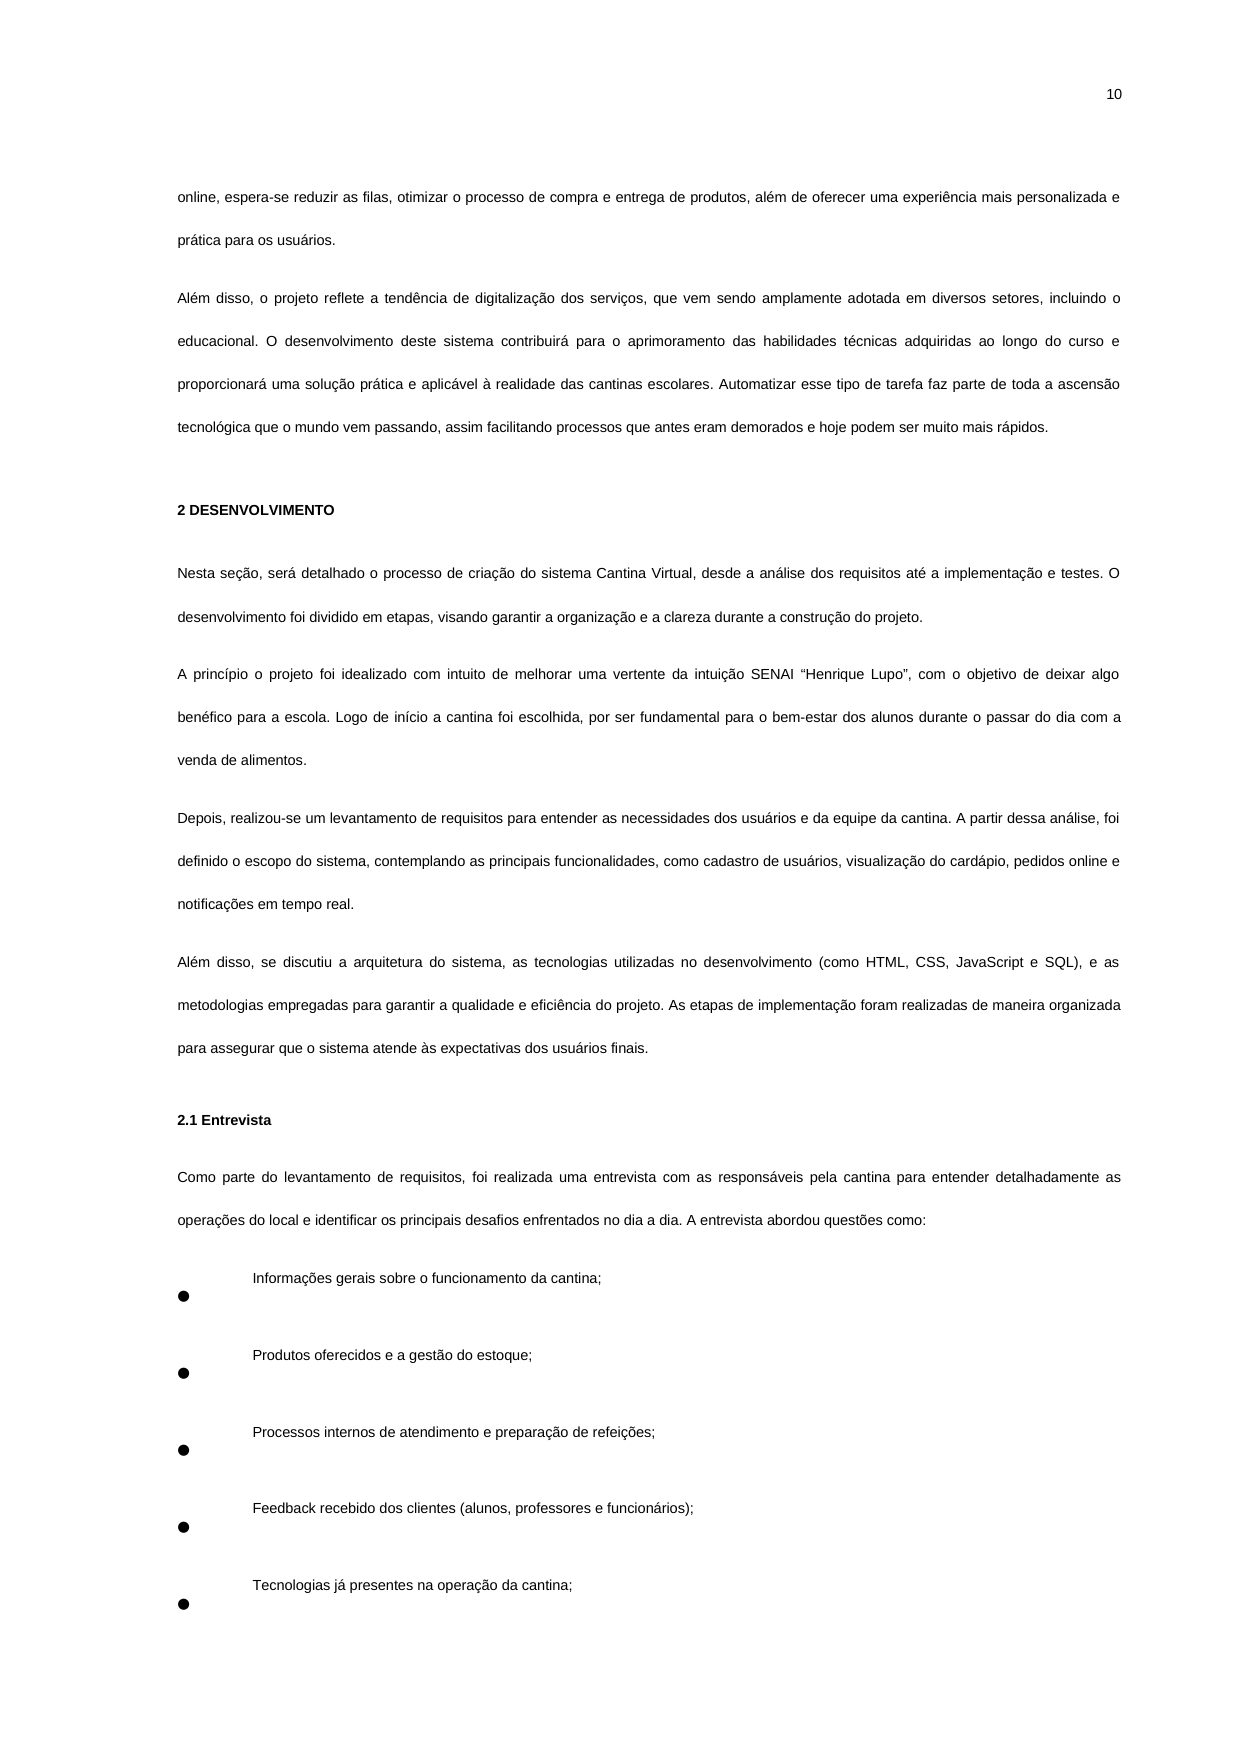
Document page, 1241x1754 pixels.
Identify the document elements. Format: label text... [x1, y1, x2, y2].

text Além disso, se discutiu a arquitetura do sistema, as tecnologias utilizadas no desenvolvimento (como HTML, CSS, JavaScript e SQL), e as metodologias empregadas para garantir a qualidade e eficiência do projeto. As etapas de implementação foram realizadas de maneira organizada para assegurar que o sistema atende às expectativas dos usuários finais. [177, 942, 1122, 1057]
text Como parte do levantamento de requisitos, foi realizada uma entrevista com as responsáveis pela cantina para entender detalhadamente as operações do local e identificar os principais desafios enfrentados no dia a dia. A entrevista abordou questões como: [177, 1157, 1122, 1229]
list Informações gerais sobre o funcionamento da cantina; [177, 1258, 1122, 1309]
text Depois, realizou-se um levantamento de requisitos para entender as necessidades dos usuários e da equipe da cantina. A partir dessa análise, foi definido o escopo do sistema, contemplando as principais funcionalidades, como cadastro de usuários, visualização do cardápio, pedidos online e notificações em tempo real. [177, 798, 1122, 913]
text Além disso, o projeto reflete a tendência de digitalização dos serviços, que vem sendo amplamente adotada em diversos setores, incluindo o educacional. O desenvolvimento deste sistema contribuirá para o aprimoramento das habilidades técnicas adquiridas ao longo do curso e proporcionará uma solução prática e aplicável à realidade das cantinas escolares. Automatizar esse tipo de tarefa faz parte de toda a ascensão tecnológica que o mundo vem passando, assim facilitando processos que antes eram demorados e hoje podem ser muito mais rápidos. [177, 278, 1122, 436]
text A princípio o projeto foi idealizado com intuito de melhorar uma vertente da intuição SENAI “Henrique Lupo”, com o objetivo de deixar algo benéfico para a escola. Logo de início a cantina foi escolhida, por ser fundamental para o bem-estar dos alunos durante o passar do dia com a venda de alimentos. [177, 654, 1122, 769]
text Nesta seção, será detalhado o processo de criação do sistema Cantina Virtual, desde a análise dos requisitos até a implementação e testes. O desenvolvimento foi dividido em etapas, visando garantir a organização e a clareza durante a construção do projeto. [177, 553, 1122, 625]
list Produtos oferecidos e a gestão do estoque; [177, 1335, 1122, 1386]
text 2.1 Entrevista [177, 1100, 1122, 1128]
list Tecnologias já presentes na operação da cantina; [177, 1565, 1122, 1617]
title 2 DESENVOLVIMENTO [177, 490, 1122, 518]
list Feedback recebido dos clientes (alunos, professores e funcionários); [177, 1488, 1122, 1540]
list Processos internos de atendimento e preparação de refeições; [177, 1412, 1122, 1463]
